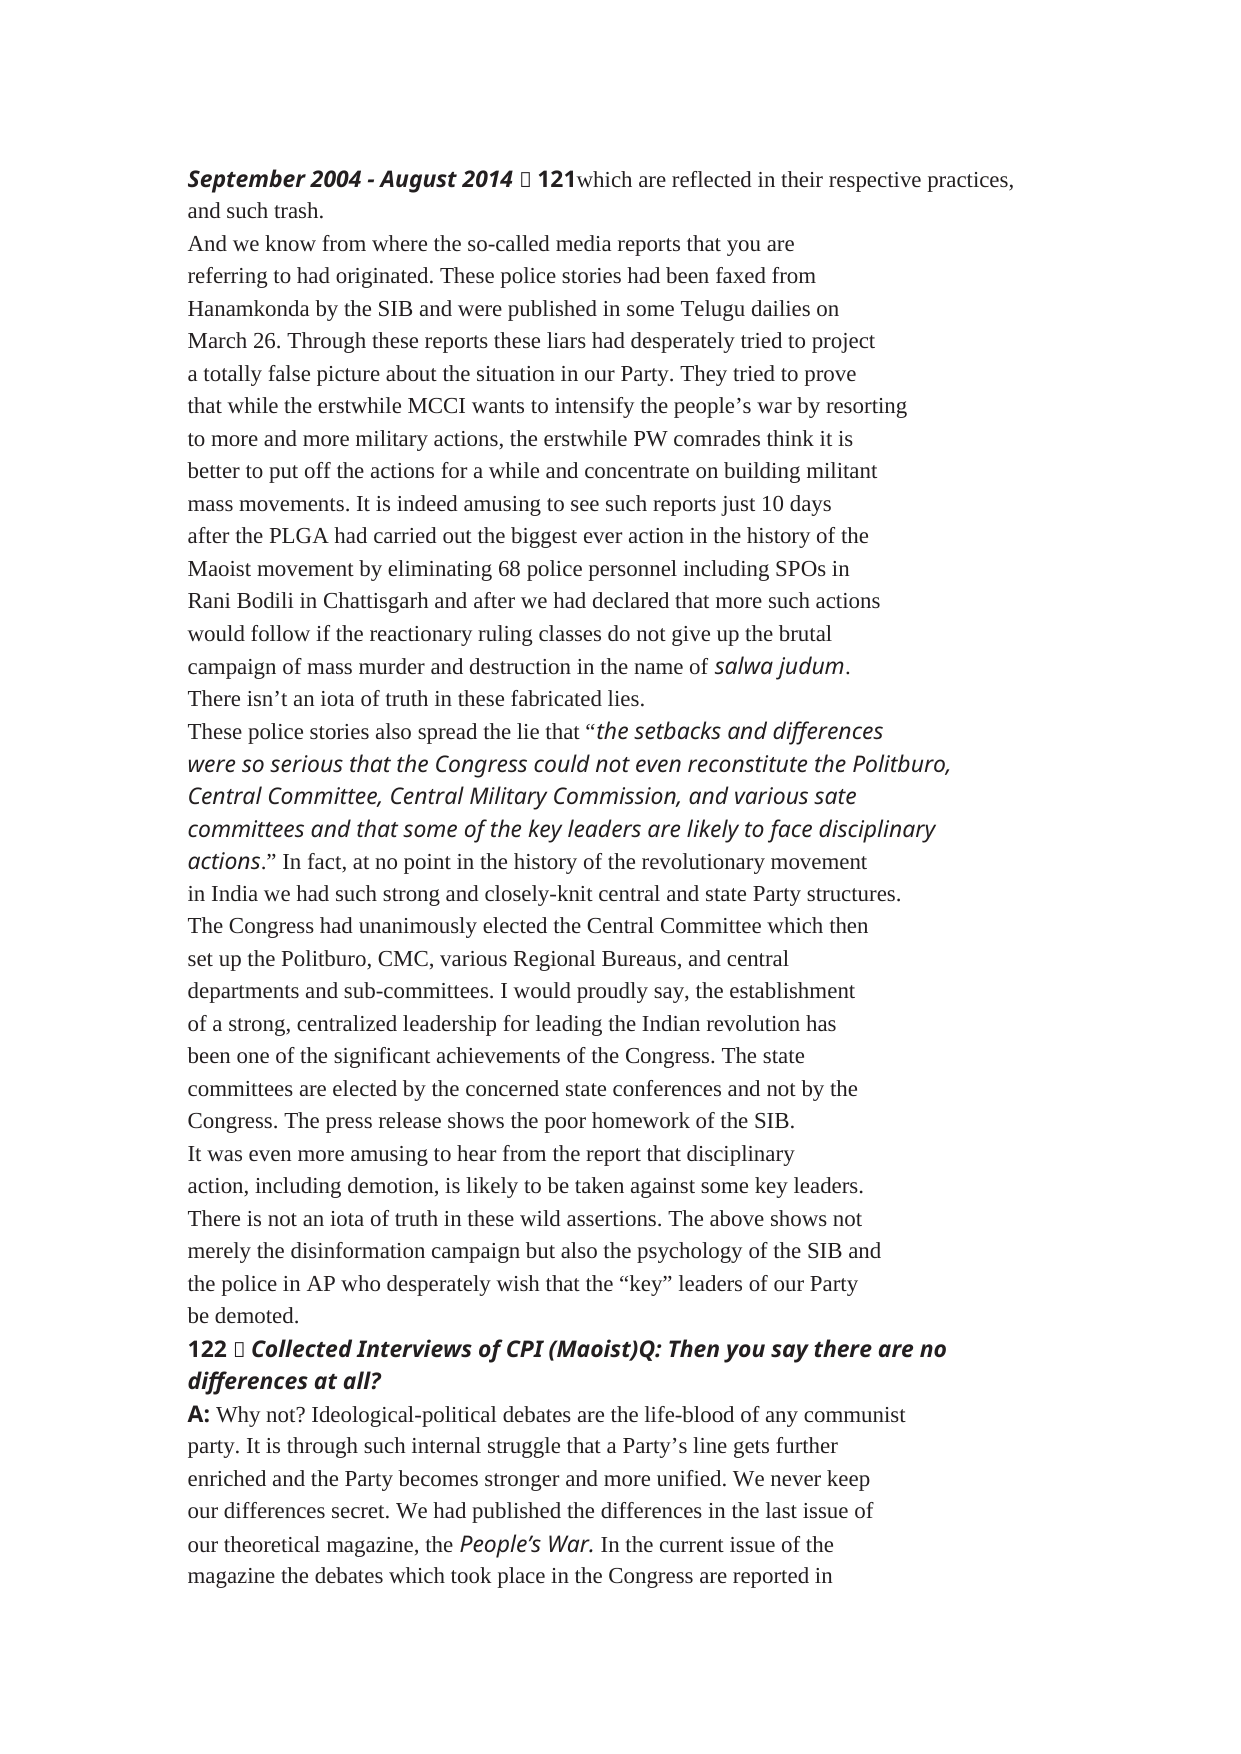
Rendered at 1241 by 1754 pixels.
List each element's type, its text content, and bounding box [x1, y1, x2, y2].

text be demoted. [187, 1299, 1053, 1332]
text Congress. The press release shows the poor homework of the SIB. [187, 1104, 1053, 1137]
text There is not an iota of truth in these wild assertions. The above shows not [187, 1202, 1053, 1234]
text the police in AP who desperately wish that the “key” leaders of our Party [187, 1267, 1053, 1299]
text of a strong, centralized leadership for leading the Indian revolution has [187, 1007, 1053, 1039]
text to more and more military actions, the erstwhile PW comrades think it is [187, 422, 1053, 454]
text Central Committee, Central Military Commission, and various sate [187, 779, 1053, 812]
text These police stories also spread the lie that “the setbacks and differences [187, 714, 1053, 747]
text And we know from where the so-called media reports that you are [187, 227, 1053, 259]
text party. It is through such internal struggle that a Party’s line gets further [187, 1429, 1053, 1462]
text would follow if the reactionary ruling classes do not give up the brutal [187, 617, 1053, 649]
text better to put off the actions for a while and concentrate on building militant [187, 454, 1053, 487]
text been one of the significant achievements of the Congress. The state [187, 1039, 1053, 1072]
text A: Why not? Ideological-political debates are the life-blood of any communist [187, 1397, 1053, 1429]
text actions.” In fact, at no point in the history of the revolutionary movement [187, 844, 1053, 877]
text departments and sub-committees. I would proudly say, the establishment [187, 974, 1053, 1007]
text committees are elected by the concerned state conferences and not by the [187, 1072, 1053, 1104]
text our differences secret. We had published the differences in the last issue of [187, 1494, 1053, 1527]
text set up the Politburo, CMC, various Regional Bureaus, and central [187, 942, 1053, 974]
text It was even more amusing to hear from the report that disciplinary [187, 1137, 1053, 1169]
text The Congress had unanimously elected the Central Committee which then [187, 909, 1053, 942]
text 122  Collected Interviews of CPI (Maoist)Q: Then you say there are no differences at all? [187, 1332, 1053, 1397]
text Rani Bodili in Chattisgarh and after we had declared that more such actions [187, 584, 1053, 617]
text merely the disinformation campaign but also the psychology of the SIB and [187, 1234, 1053, 1267]
text that while the erstwhile MCCI wants to intensify the people’s war by resorting [187, 389, 1053, 422]
text mass movements. It is indeed amusing to see such reports just 10 days [187, 487, 1053, 519]
text campaign of mass murder and destruction in the name of salwa judum. [187, 649, 1053, 682]
text a totally false picture about the situation in our Party. They tried to prove [187, 357, 1053, 389]
text There isn’t an iota of truth in these fabricated lies. [187, 682, 1053, 714]
text committees and that some of the key leaders are likely to face disciplinary [187, 812, 1053, 844]
text magazine the debates which took place in the Congress are reported in [187, 1559, 1053, 1592]
text after the PLGA had carried out the biggest ever action in the history of the [187, 519, 1053, 552]
text Maoist movement by eliminating 68 police personnel including SPOs in [187, 552, 1053, 584]
text September 2004 - August 2014  121which are reflected in their respective practices, and such trash. [187, 162, 1053, 227]
text were so serious that the Congress could not even reconstitute the Politburo, [187, 747, 1053, 779]
text our theoretical magazine, the People’s War. In the current issue of the [187, 1527, 1053, 1559]
text March 26. Through these reports these liars had desperately tried to project [187, 324, 1053, 357]
text referring to had originated. These police stories had been faxed from [187, 259, 1053, 292]
text in India we had such strong and closely-knit central and state Party structures. [187, 877, 1053, 909]
text action, including demotion, is likely to be taken against some key leaders. [187, 1169, 1053, 1202]
text enriched and the Party becomes stronger and more unified. We never keep [187, 1462, 1053, 1494]
text Hanamkonda by the SIB and were published in some Telugu dailies on [187, 292, 1053, 324]
